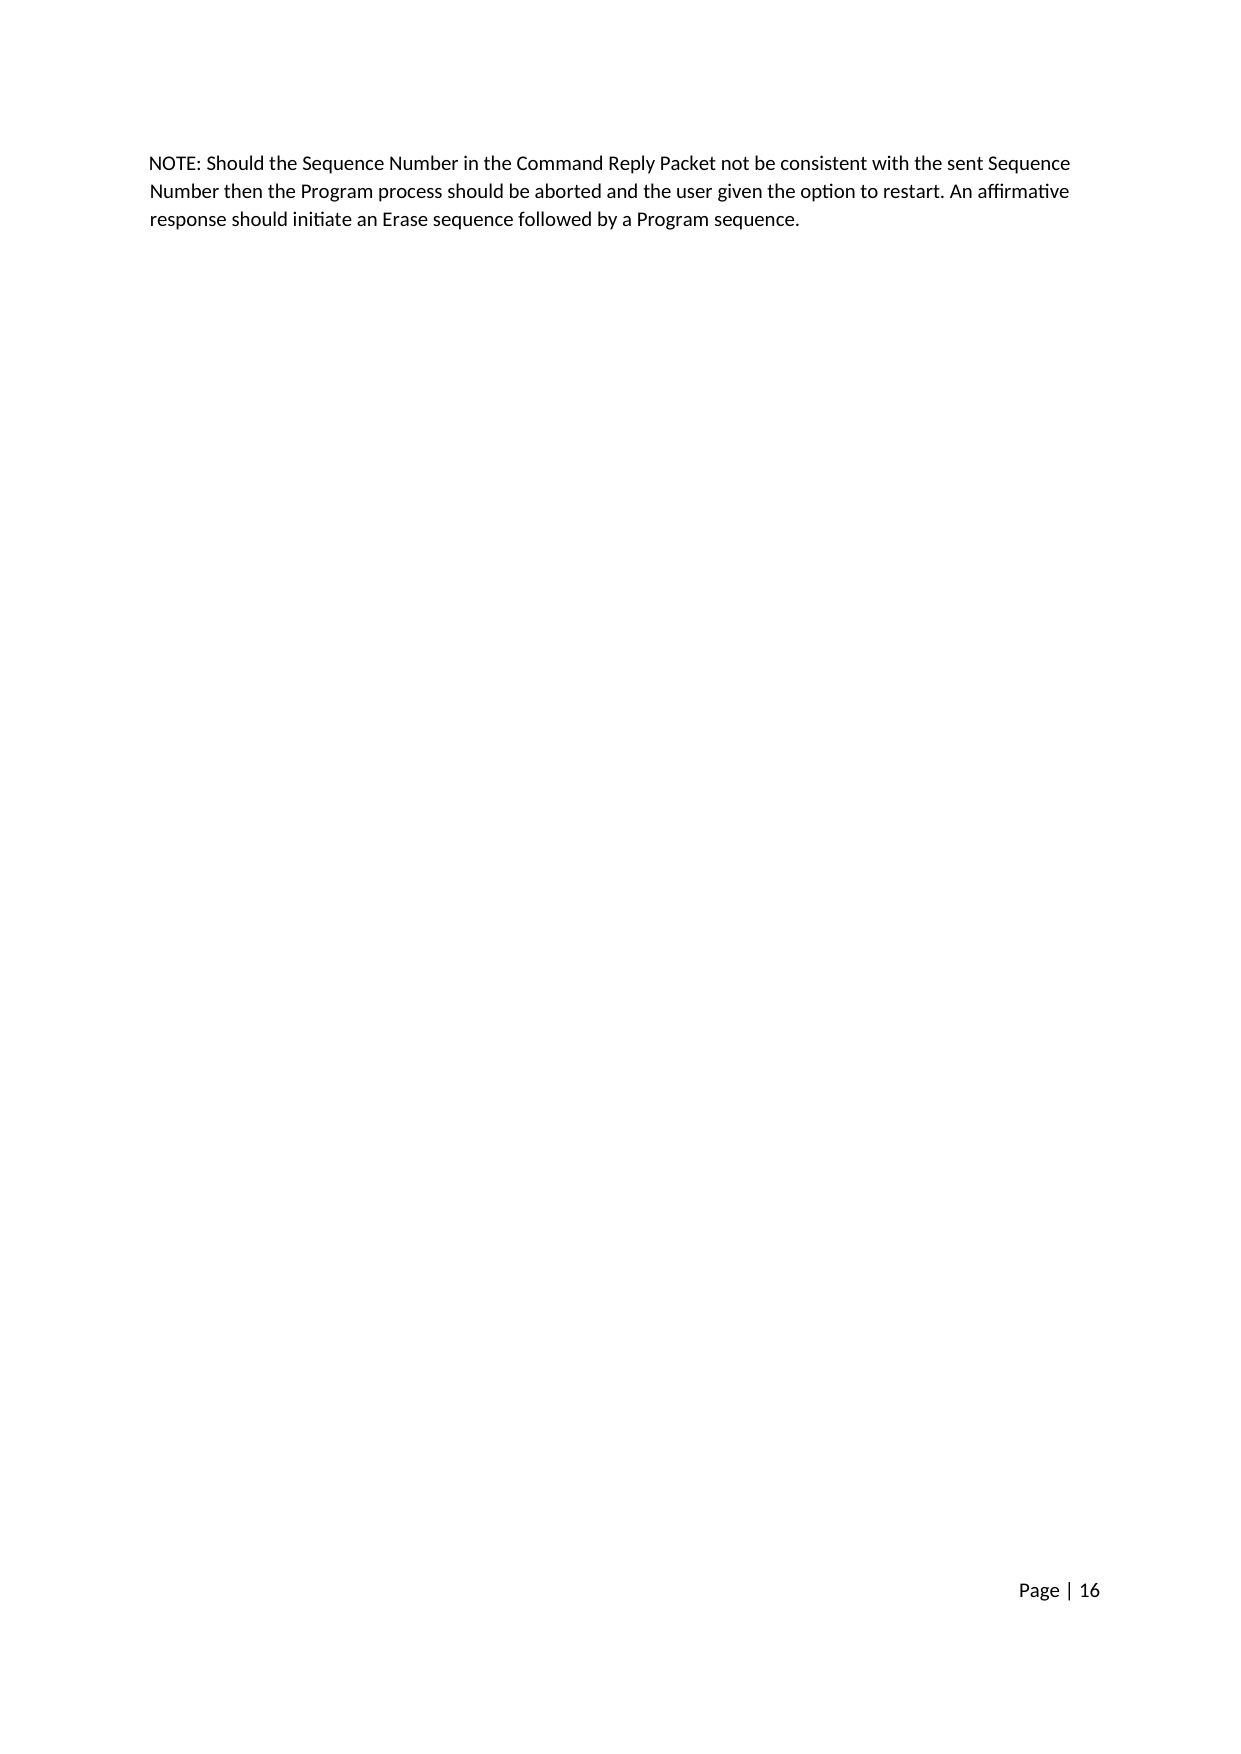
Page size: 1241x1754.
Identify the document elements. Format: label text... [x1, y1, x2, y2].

text NOTE: Should the Sequence Number in the Command Reply Packet not be consistent with the sent Sequence Number then the Program process should be aborted and the user given the option to restart. An affirmative response should initiate an Erase sequence followed by a Program sequence. [148, 150, 1090, 231]
